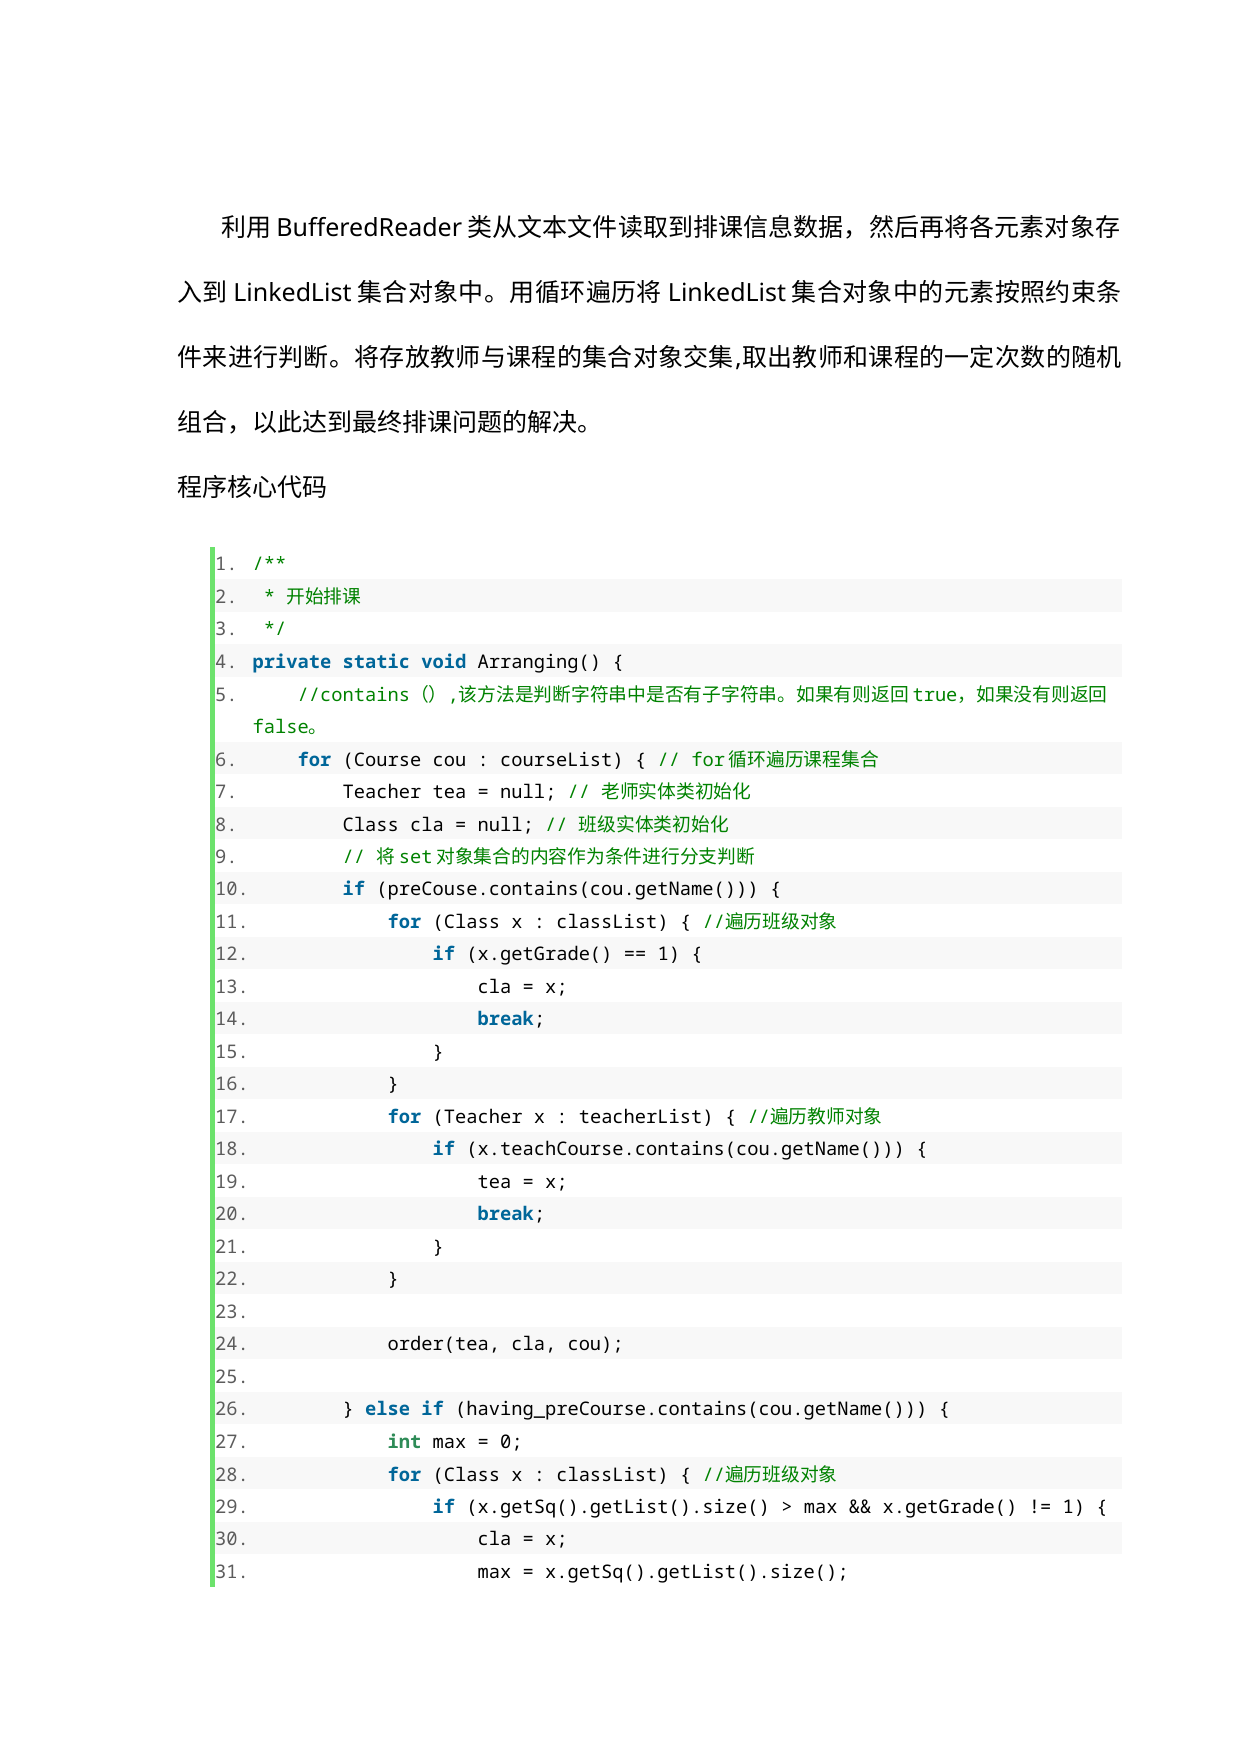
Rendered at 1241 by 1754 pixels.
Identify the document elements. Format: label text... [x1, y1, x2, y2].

list if (preCouse.contains(cou.getName())) { [215, 872, 1122, 904]
list if (x.teachCourse.contains(cou.getName())) { [215, 1132, 1122, 1164]
list for (Course cou : courseList) { // for循环遍历课程集合 [215, 742, 1122, 774]
list } [215, 1229, 1122, 1262]
list cla = x; [215, 1522, 1122, 1554]
list Class cla = null; // 班级实体类初始化 [215, 807, 1122, 839]
list // 将set对象集合的内容作为条件进行分支判断 [215, 839, 1122, 872]
list Teacher tea = null; // 老师实体类初始化 [215, 774, 1122, 807]
list break; [215, 1002, 1122, 1034]
list * 开始排课 [215, 579, 1122, 612]
list max = x.getSq().getList().size(); [215, 1554, 1122, 1587]
list break; [215, 1197, 1122, 1229]
list int max = 0; [215, 1424, 1122, 1457]
list } [215, 1034, 1122, 1067]
list /** [215, 547, 1122, 579]
list tea = x; [215, 1164, 1122, 1197]
list order(tea, cla, cou); [215, 1327, 1122, 1359]
text 程序核心代码 [177, 453, 1122, 518]
list private static void Arranging() { [215, 644, 1122, 677]
list cla = x; [215, 969, 1122, 1002]
list */ [215, 612, 1122, 644]
list } else if (having_preCourse.contains(cou.getName())) { [215, 1392, 1122, 1424]
list for (Class x : classList) { //遍历班级对象 [215, 1457, 1122, 1489]
text 利用BufferedReader类从文本文件读取到排课信息数据，然后再将各元素对象存入到LinkedList集合对象中。用循环遍历将LinkedList集合对象中的元素按照约束条件来进行判断。将存放教师与课程的集合对象交集,取出教师和课程的一定次数的随机组合，以此达到最终排课问题的解决。 [177, 193, 1122, 453]
list for (Class x : classList) { //遍历班级对象 [215, 904, 1122, 937]
list } [215, 1262, 1122, 1294]
list for (Teacher x : teacherList) { //遍历教师对象 [215, 1099, 1122, 1132]
list } [215, 1067, 1122, 1099]
list if (x.getSq().getList().size() > max && x.getGrade() != 1) { [215, 1489, 1122, 1522]
list //contains（）,该方法是判断字符串中是否有子字符串。如果有则返回true，如果没有则返回false。 [215, 677, 1122, 742]
list if (x.getGrade() == 1) { [215, 937, 1122, 969]
